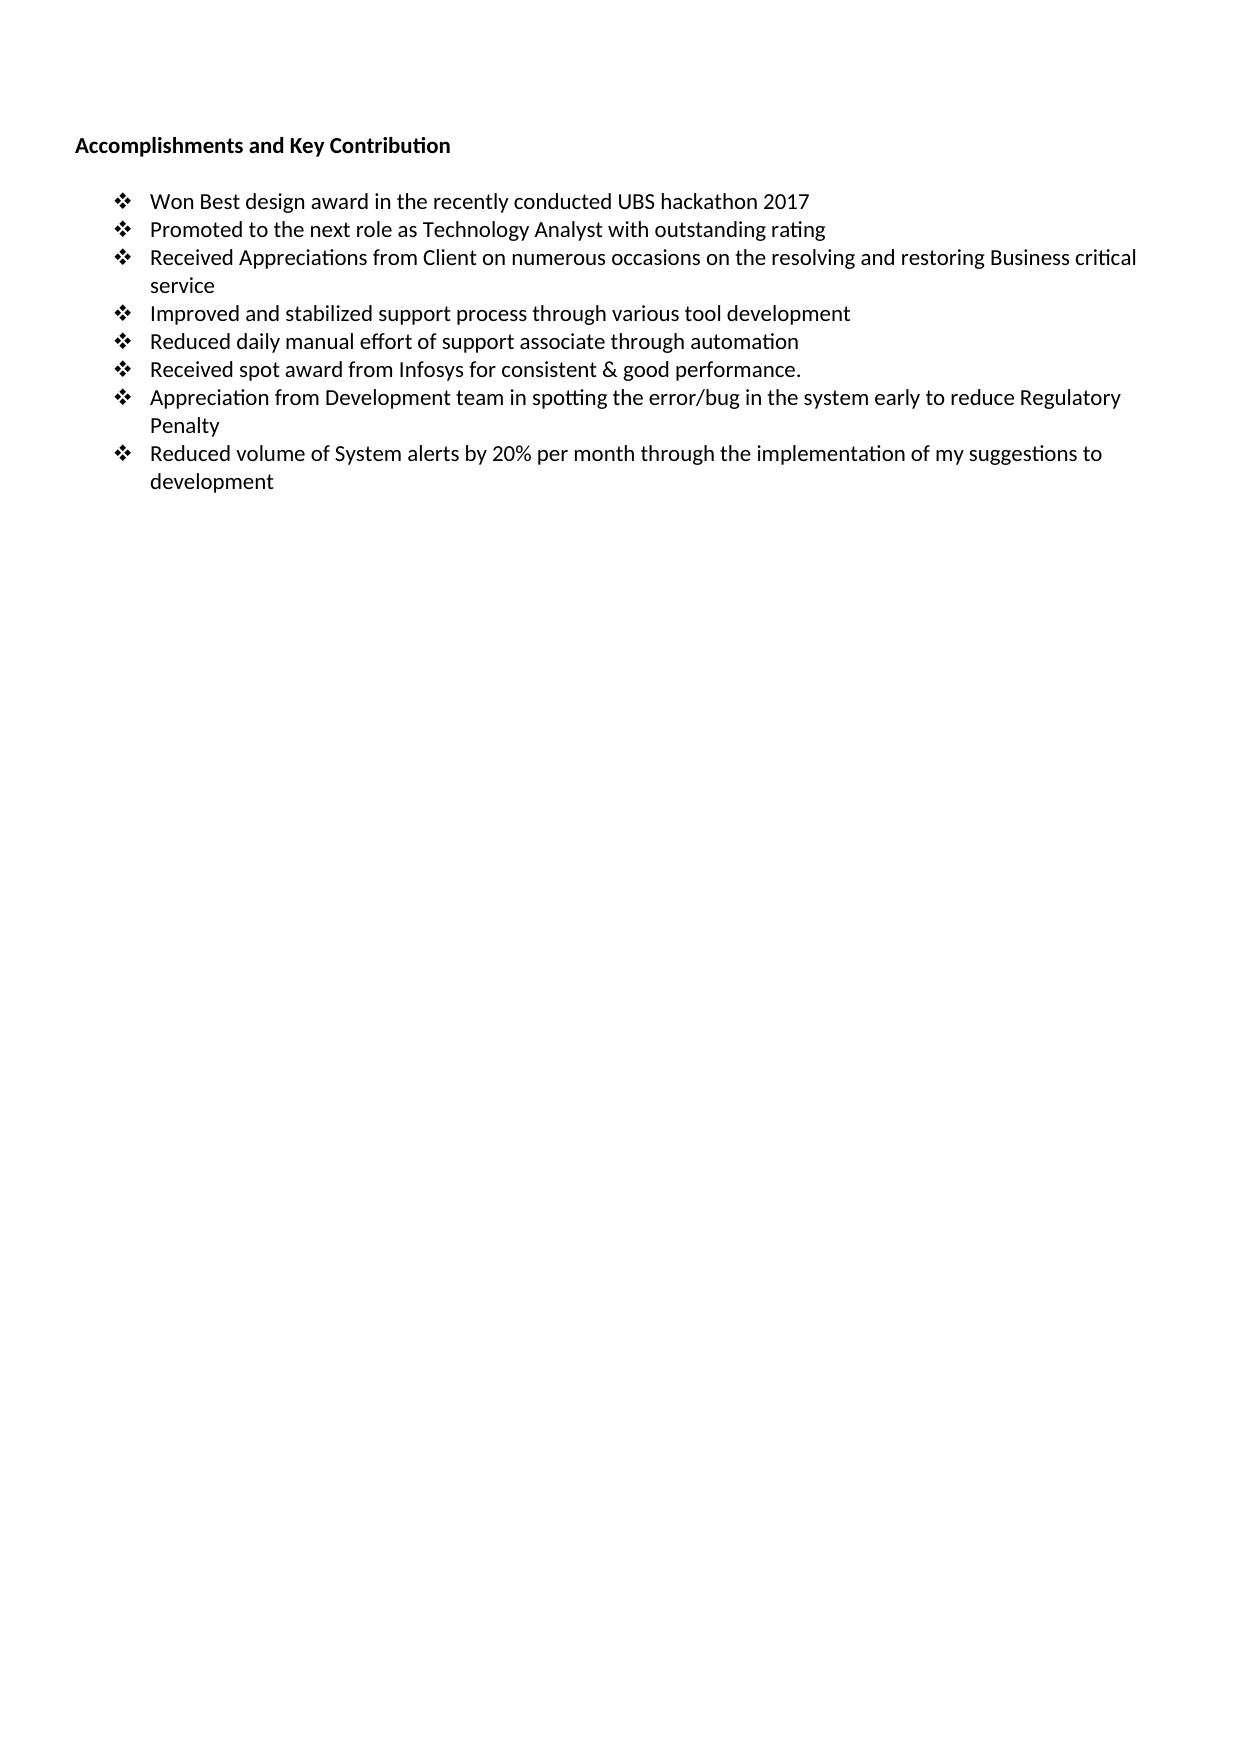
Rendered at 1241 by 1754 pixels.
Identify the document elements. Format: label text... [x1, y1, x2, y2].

list Received Appreciations from Client on numerous occasions on the resolving and restoring Business critical service [112, 243, 1165, 299]
list Won Best design award in the recently conducted UBS hackathon 2017 [112, 187, 1165, 215]
list Reduced volume of System alerts by 20% per month through the implementation of my suggestions to development [112, 439, 1165, 495]
list Promoted to the next role as Technology Analyst with outstanding rating [112, 215, 1165, 243]
list Improved and stabilized support process through various tool development [112, 299, 1165, 327]
text Accomplishments and Key Contribution [75, 131, 1165, 159]
list Appreciation from Development team in spotting the error/bug in the system early to reduce Regulatory Penalty [112, 383, 1165, 439]
list Reduced daily manual effort of support associate through automation [112, 327, 1165, 355]
list Received spot award from Infosys for consistent & good performance. [112, 355, 1165, 383]
